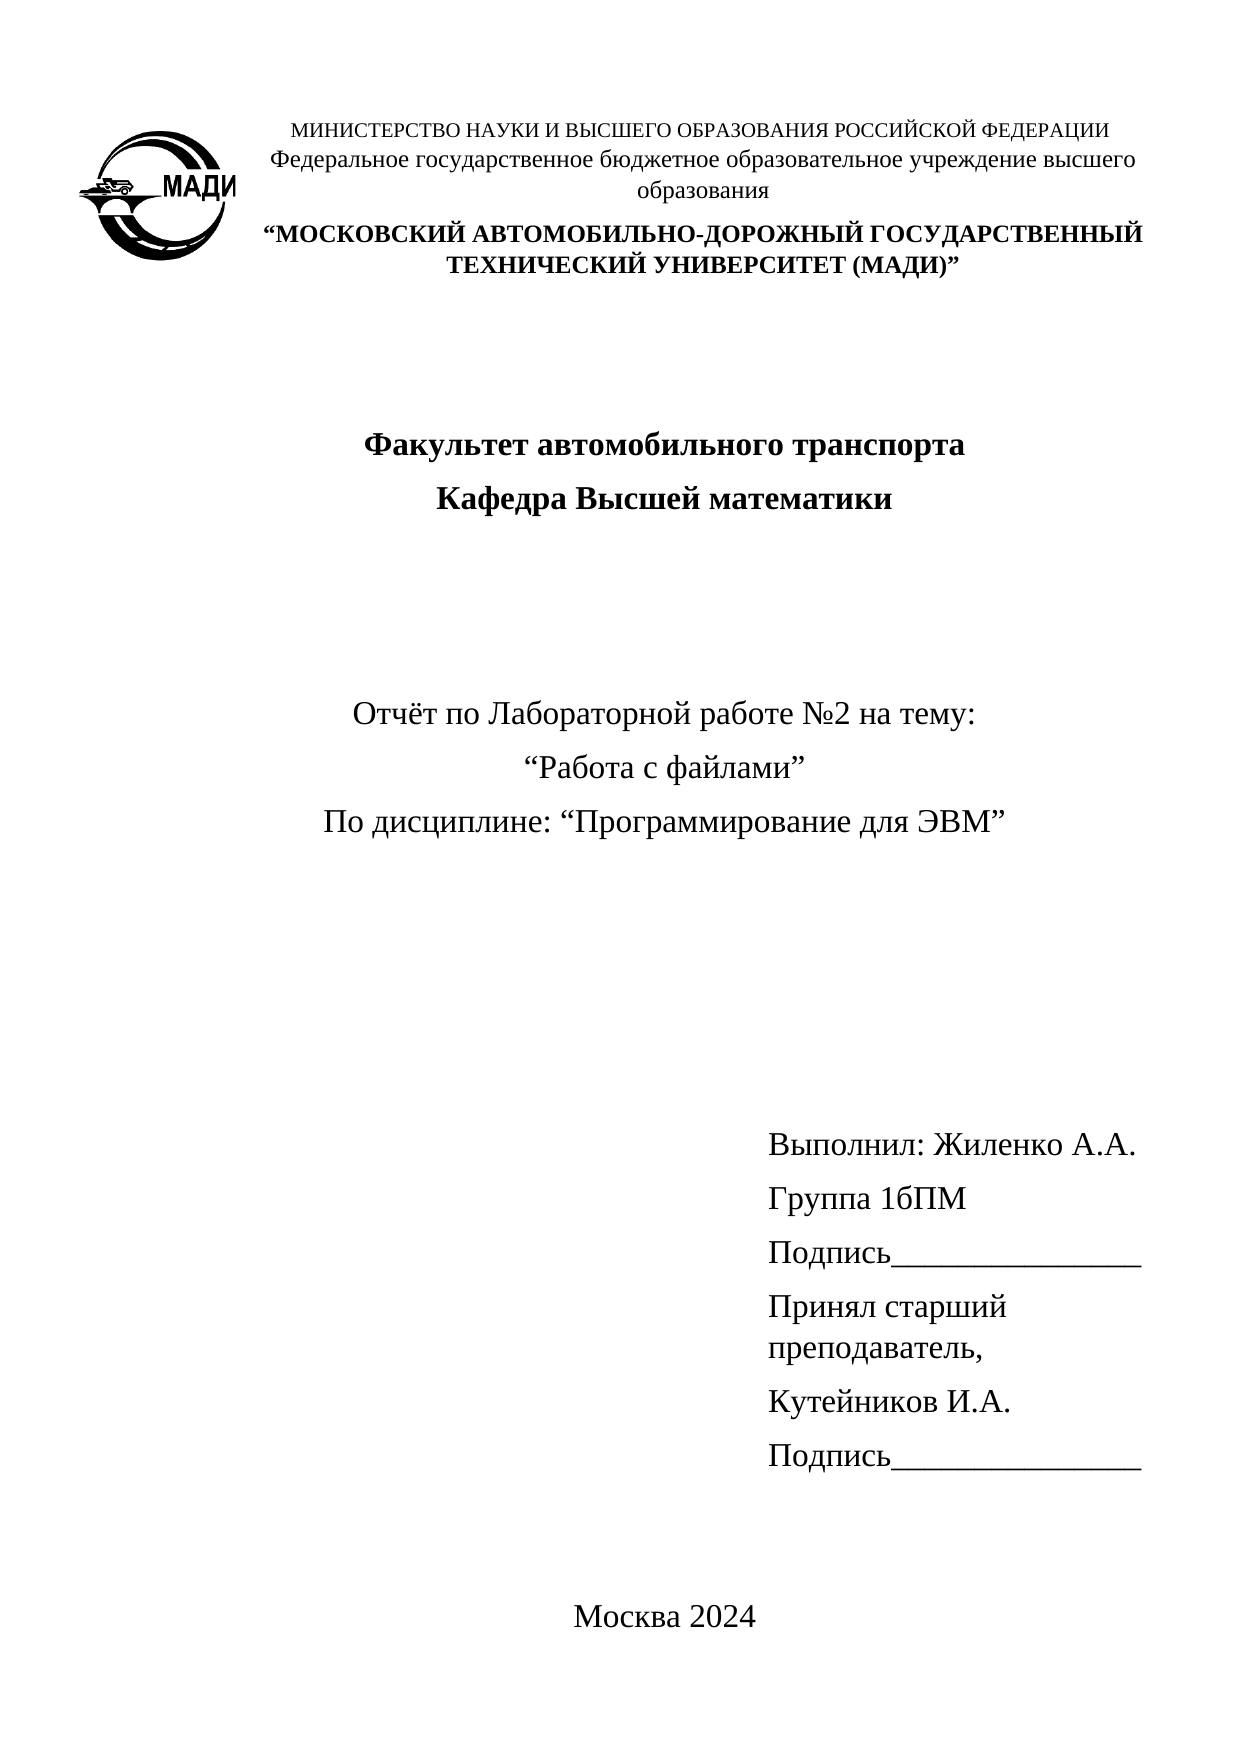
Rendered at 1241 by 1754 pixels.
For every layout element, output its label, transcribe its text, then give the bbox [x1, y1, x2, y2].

text Принял старший преподаватель, [768, 1286, 1152, 1366]
text Кутейников И.А. [177, 1381, 1152, 1419]
picture [79, 118, 236, 273]
text Отчёт по Лабораторной работе №2 на тему: [177, 693, 1152, 732]
text По дисциплине: “Программирование для ЭВМ” [177, 801, 1152, 839]
text Группа 1бПМ [177, 1178, 1152, 1217]
text Подпись_______________ [177, 1435, 1152, 1473]
text Кафедра Высшей математики [177, 478, 1152, 516]
text Москва 2024 [177, 1597, 1152, 1635]
text “МОСКОВСКИЙ АВТОМОБИЛЬНО-ДОРОЖНЫЙ ГОСУДАРСТВЕННЫЙ ТЕХНИЧЕСКИЙ УНИВЕРСИТЕТ (МАДИ)” [177, 219, 1152, 279]
text Факультет автомобильного транспорта [177, 424, 1152, 463]
text Выполнил: Жиленко А.А. [177, 1124, 1152, 1163]
text “Работа с файлами” [177, 747, 1152, 786]
text МИНИСТЕРСТВО НАУКИ И ВЫСШЕГО ОБРАЗОВАНИЯ РОССИЙСКОЙ ФЕДЕРАЦИИ Федеральное государственное бюджетное образовательное учреждение высшего образования [236, 118, 1152, 204]
text Подпись_______________ [177, 1232, 1152, 1270]
